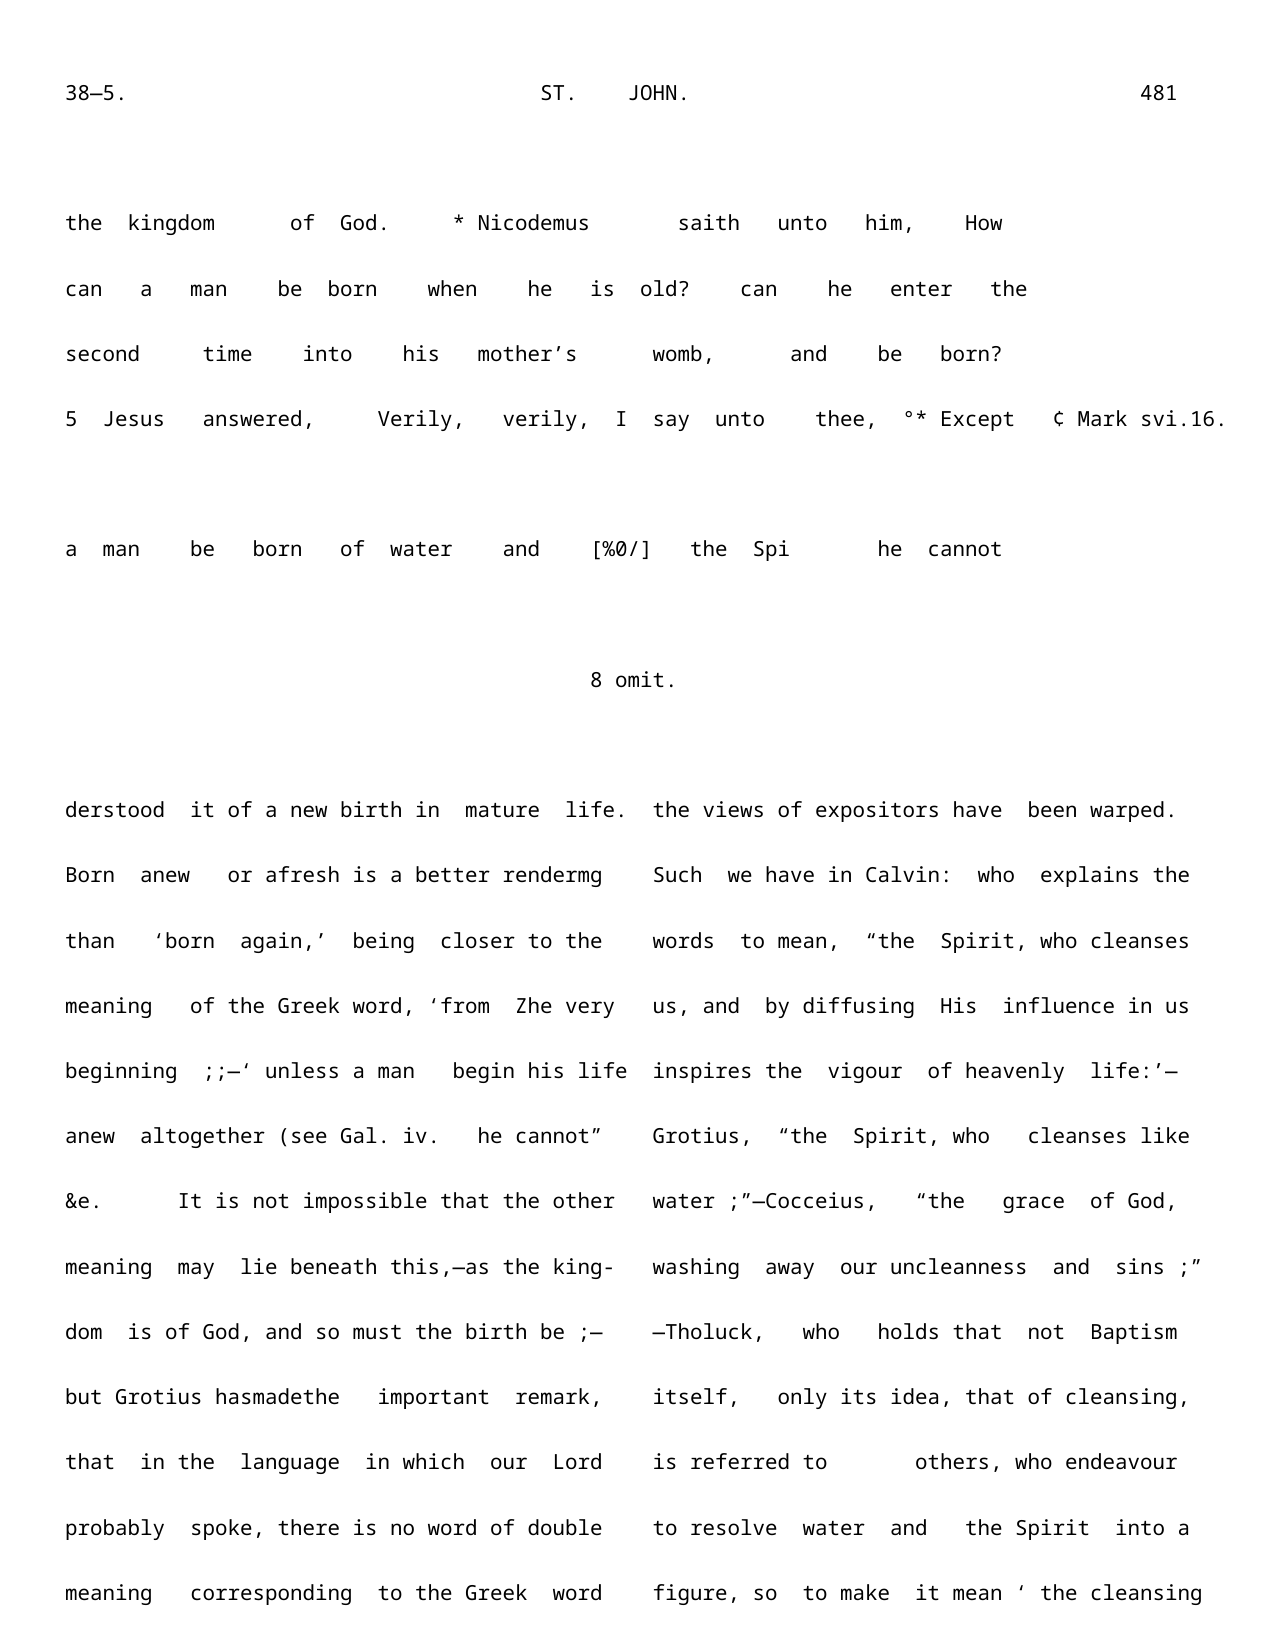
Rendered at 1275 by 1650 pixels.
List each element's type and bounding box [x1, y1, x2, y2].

text [15, 15, 1260, 1606]
